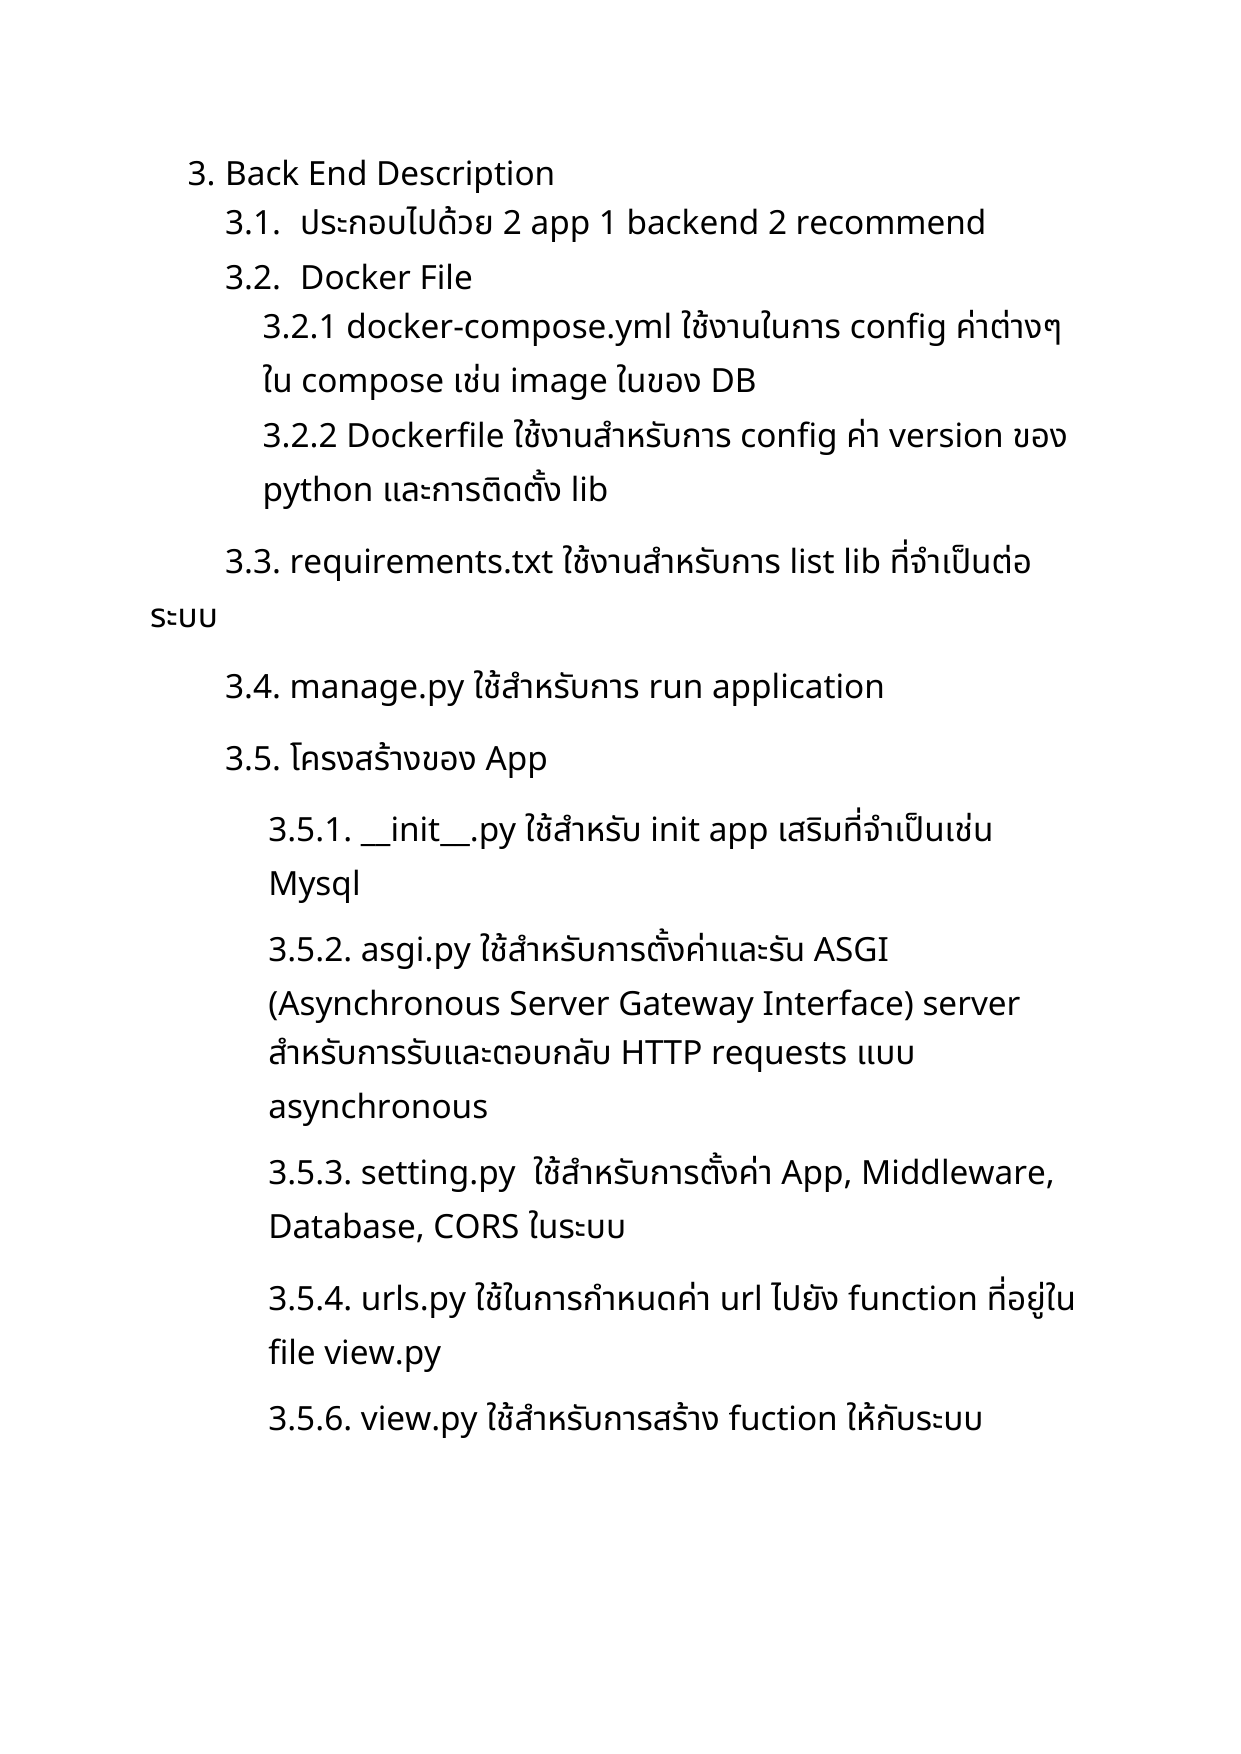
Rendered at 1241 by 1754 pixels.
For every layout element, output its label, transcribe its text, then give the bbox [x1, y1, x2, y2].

text 3.5.4. urls.py ใช้ในการกำหนดค่า url ไปยัง function ที่อยู่ใน file view.py [268, 1274, 1090, 1374]
list 3.2.2 Dockerfile ใช้งานสำหรับการ config ค่า version ของ python และการติดตั้ง lib [262, 412, 1090, 517]
list Back End Description [187, 150, 1090, 195]
list 3.2.1 docker-compose.yml ใช้งานในการ config ค่าต่างๆใน compose เช่น image ในของ DB [262, 302, 1090, 408]
text 3.5.1. __init__.py ใช้สำหรับ init app เสริมที่จำเป็นเช่น Mysql [268, 806, 1090, 905]
text 3.5. โครงสร้างของ App [150, 734, 1090, 785]
text 3.5.6. view.py ใช้สำหรับการสร้าง fuction ให้กับระบบ [268, 1394, 1090, 1445]
list ประกอบไปด้วย 2 app 1 backend 2 recommend [225, 199, 1090, 249]
text 3.5.2. asgi.py ใช้สำหรับการตั้งค่าและรัน ASGI (Asynchronous Server Gateway Interface) server สำหรับการรับและตอบกลับ HTTP requests แบบ asynchronous [268, 925, 1090, 1128]
text 3.5.3. setting.py ใช้สำหรับการตั้งค่า App, Middleware, Database, CORS ในระบบ [268, 1149, 1090, 1254]
list Docker File [225, 253, 1090, 299]
text 3.4. manage.py ใช้สำหรับการ run application [150, 663, 1090, 714]
text 3.3. requirements.txt ใช้งานสำหรับการ list lib ที่จำเป็นต่อระบบ [150, 537, 1090, 642]
